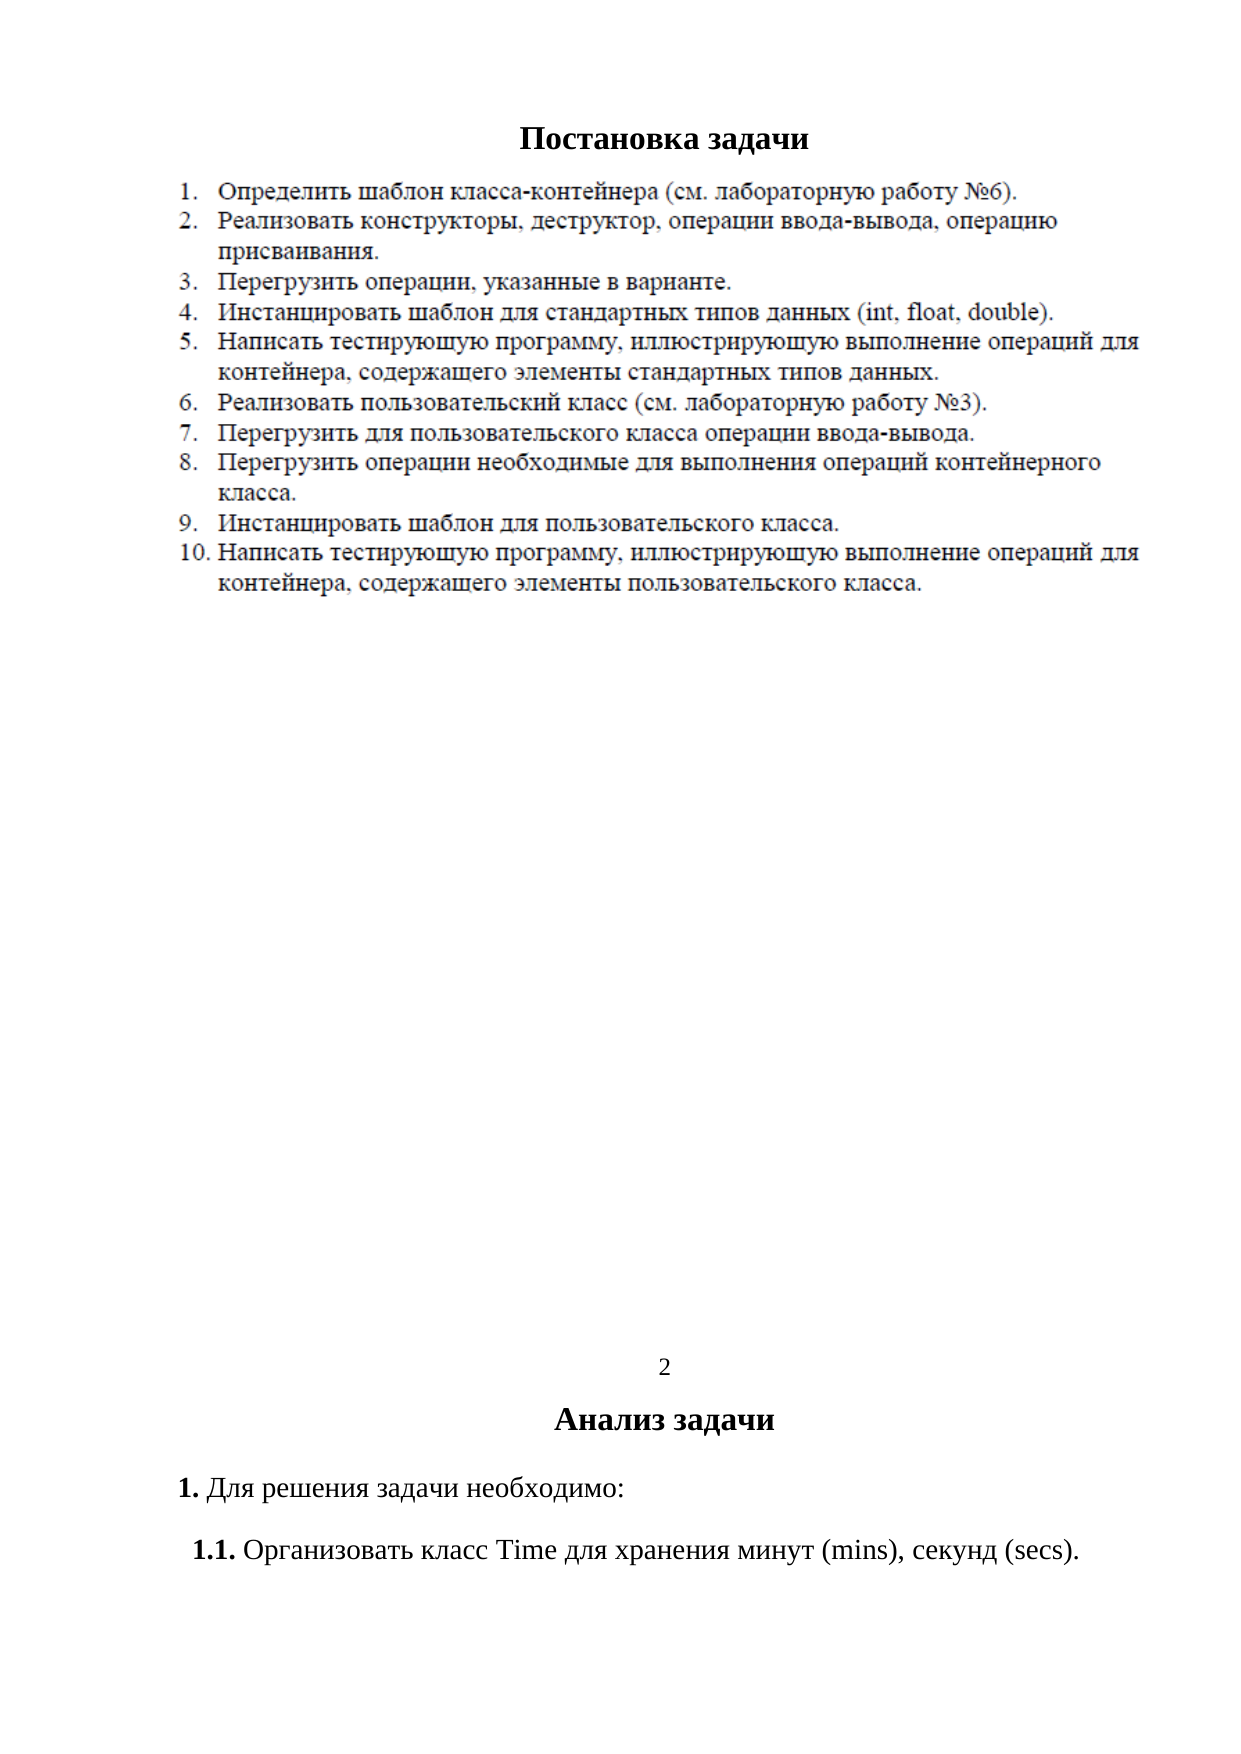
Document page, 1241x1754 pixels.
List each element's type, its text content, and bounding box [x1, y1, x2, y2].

text Постановка задачи [177, 118, 1152, 156]
text Анализ задачи [177, 1399, 1152, 1438]
picture [177, 176, 1152, 609]
text 1.1. Организовать класс Time для хранения минут (mins), секунд (secs). [177, 1532, 1152, 1566]
text 2 [177, 1352, 1152, 1380]
text 1. Для решения задачи необходимо: [177, 1470, 1152, 1503]
